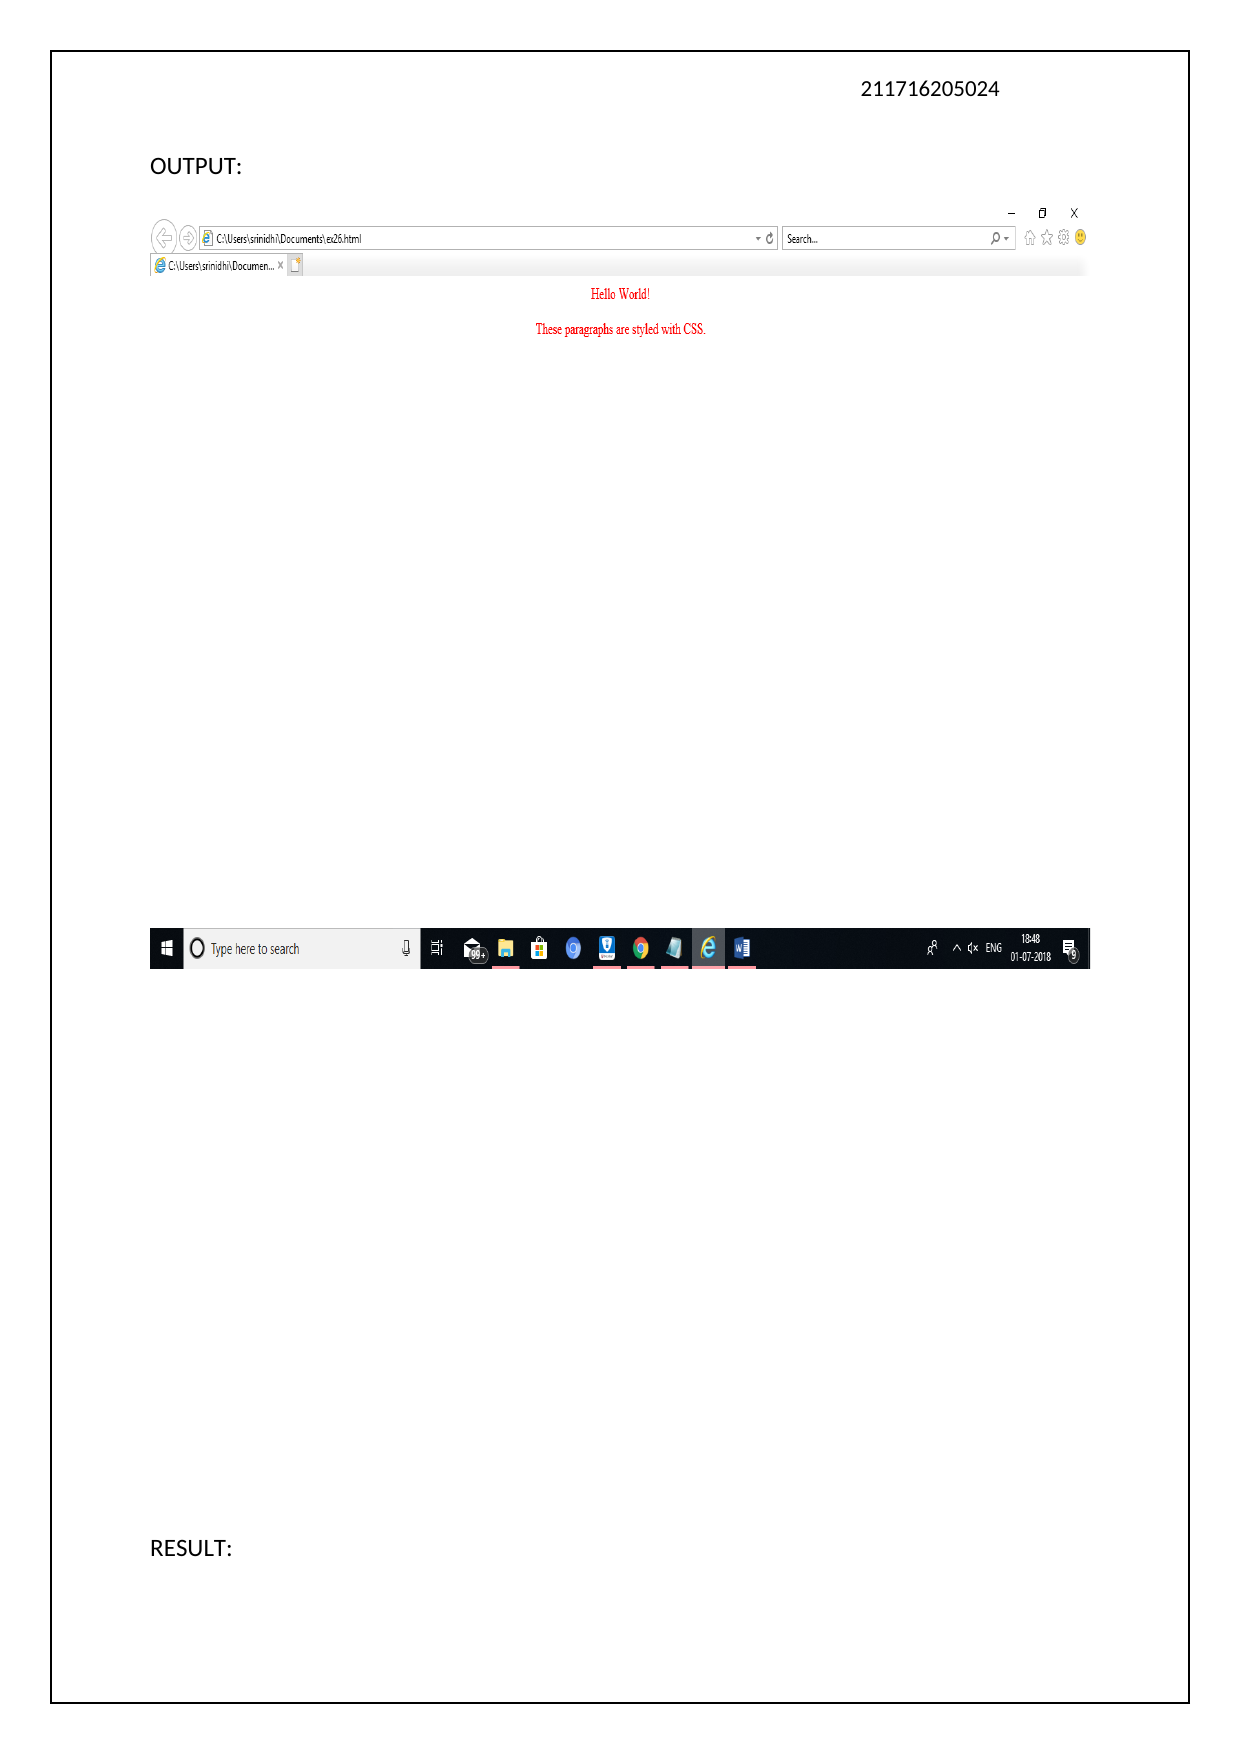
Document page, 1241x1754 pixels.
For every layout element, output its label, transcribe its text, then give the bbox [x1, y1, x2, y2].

picture [150, 199, 1091, 969]
text OUTPUT: [150, 150, 1090, 181]
text RESULT: [150, 1533, 1090, 1563]
